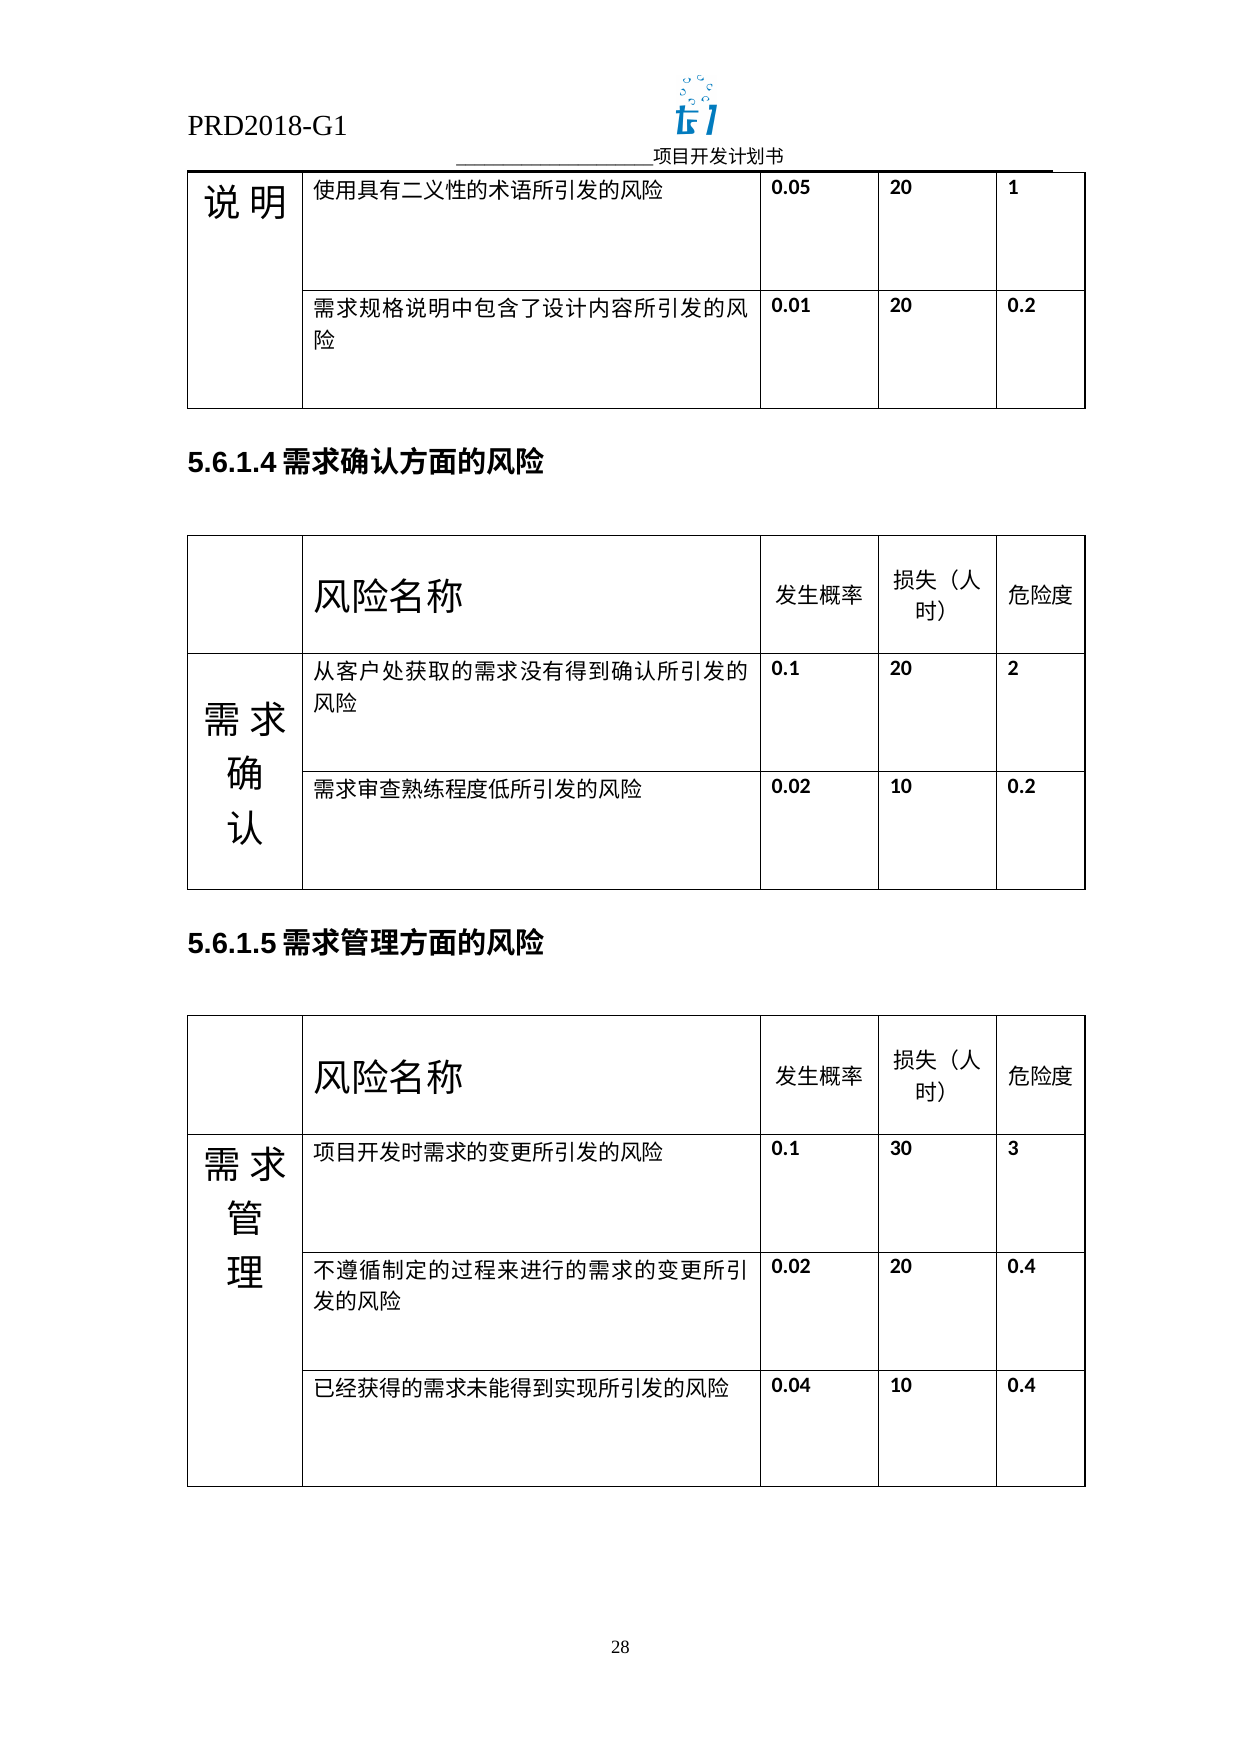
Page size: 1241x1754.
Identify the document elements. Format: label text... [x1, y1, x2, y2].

table_cell 0.01 [761, 291, 878, 408]
table_cell 需 求 管 理 [188, 1135, 302, 1486]
table_cell 20 [879, 654, 996, 771]
table_header [188, 1016, 302, 1133]
table_cell 0.2 [997, 772, 1084, 889]
table_header 发生概率 [761, 536, 878, 653]
table_cell 2 [997, 654, 1084, 771]
table_cell 需求规格说明中包含了设计内容所引发的风险 [303, 291, 760, 408]
table_cell 不遵循制定的过程来进行的需求的变更所引发的风险 [303, 1253, 760, 1370]
subtitle 5.6.1.4需求确认方面的风险 [187, 438, 1053, 481]
table_cell 0.4 [997, 1253, 1084, 1370]
table_header 危险度 [997, 536, 1084, 653]
table_cell 0.05 [761, 173, 878, 290]
table_cell 20 [879, 173, 996, 290]
table_cell 0.4 [997, 1371, 1084, 1486]
table_cell 20 [879, 291, 996, 408]
table_cell 0.2 [997, 291, 1084, 408]
table_cell 0.1 [761, 1135, 878, 1252]
table_cell 使用具有二义性的术语所引发的风险 [303, 173, 760, 290]
table_cell 20 [879, 1253, 996, 1370]
table_header 危险度 [997, 1016, 1084, 1133]
table_header 损失（人时） [879, 536, 996, 653]
table_header 风险名称 [303, 1016, 760, 1133]
table_cell 已经获得的需求未能得到实现所引发的风险 [303, 1371, 760, 1486]
subtitle 5.6.1.5需求管理方面的风险 [187, 919, 1053, 962]
table_cell 0.02 [761, 772, 878, 889]
table_cell 需 求 确 认 [188, 654, 302, 889]
table_cell 0.02 [761, 1253, 878, 1370]
table_cell 30 [879, 1135, 996, 1252]
table_cell 3 [997, 1135, 1084, 1252]
table_cell 0.1 [761, 654, 878, 771]
table_header [188, 536, 302, 653]
table_header 发生概率 [761, 1016, 878, 1133]
table_cell 项目开发时需求的变更所引发的风险 [303, 1135, 760, 1252]
table_cell 需求审查熟练程度低所引发的风险 [303, 772, 760, 889]
table_cell 1 [997, 173, 1084, 290]
table_header 损失（人时） [879, 1016, 996, 1133]
table_cell 10 [879, 1371, 996, 1486]
table_header 风险名称 [303, 536, 760, 653]
picture [675, 75, 718, 135]
table_cell 0.04 [761, 1371, 878, 1486]
table_cell 10 [879, 772, 996, 889]
table_cell 从客户处获取的需求没有得到确认所引发的风险 [303, 654, 760, 771]
